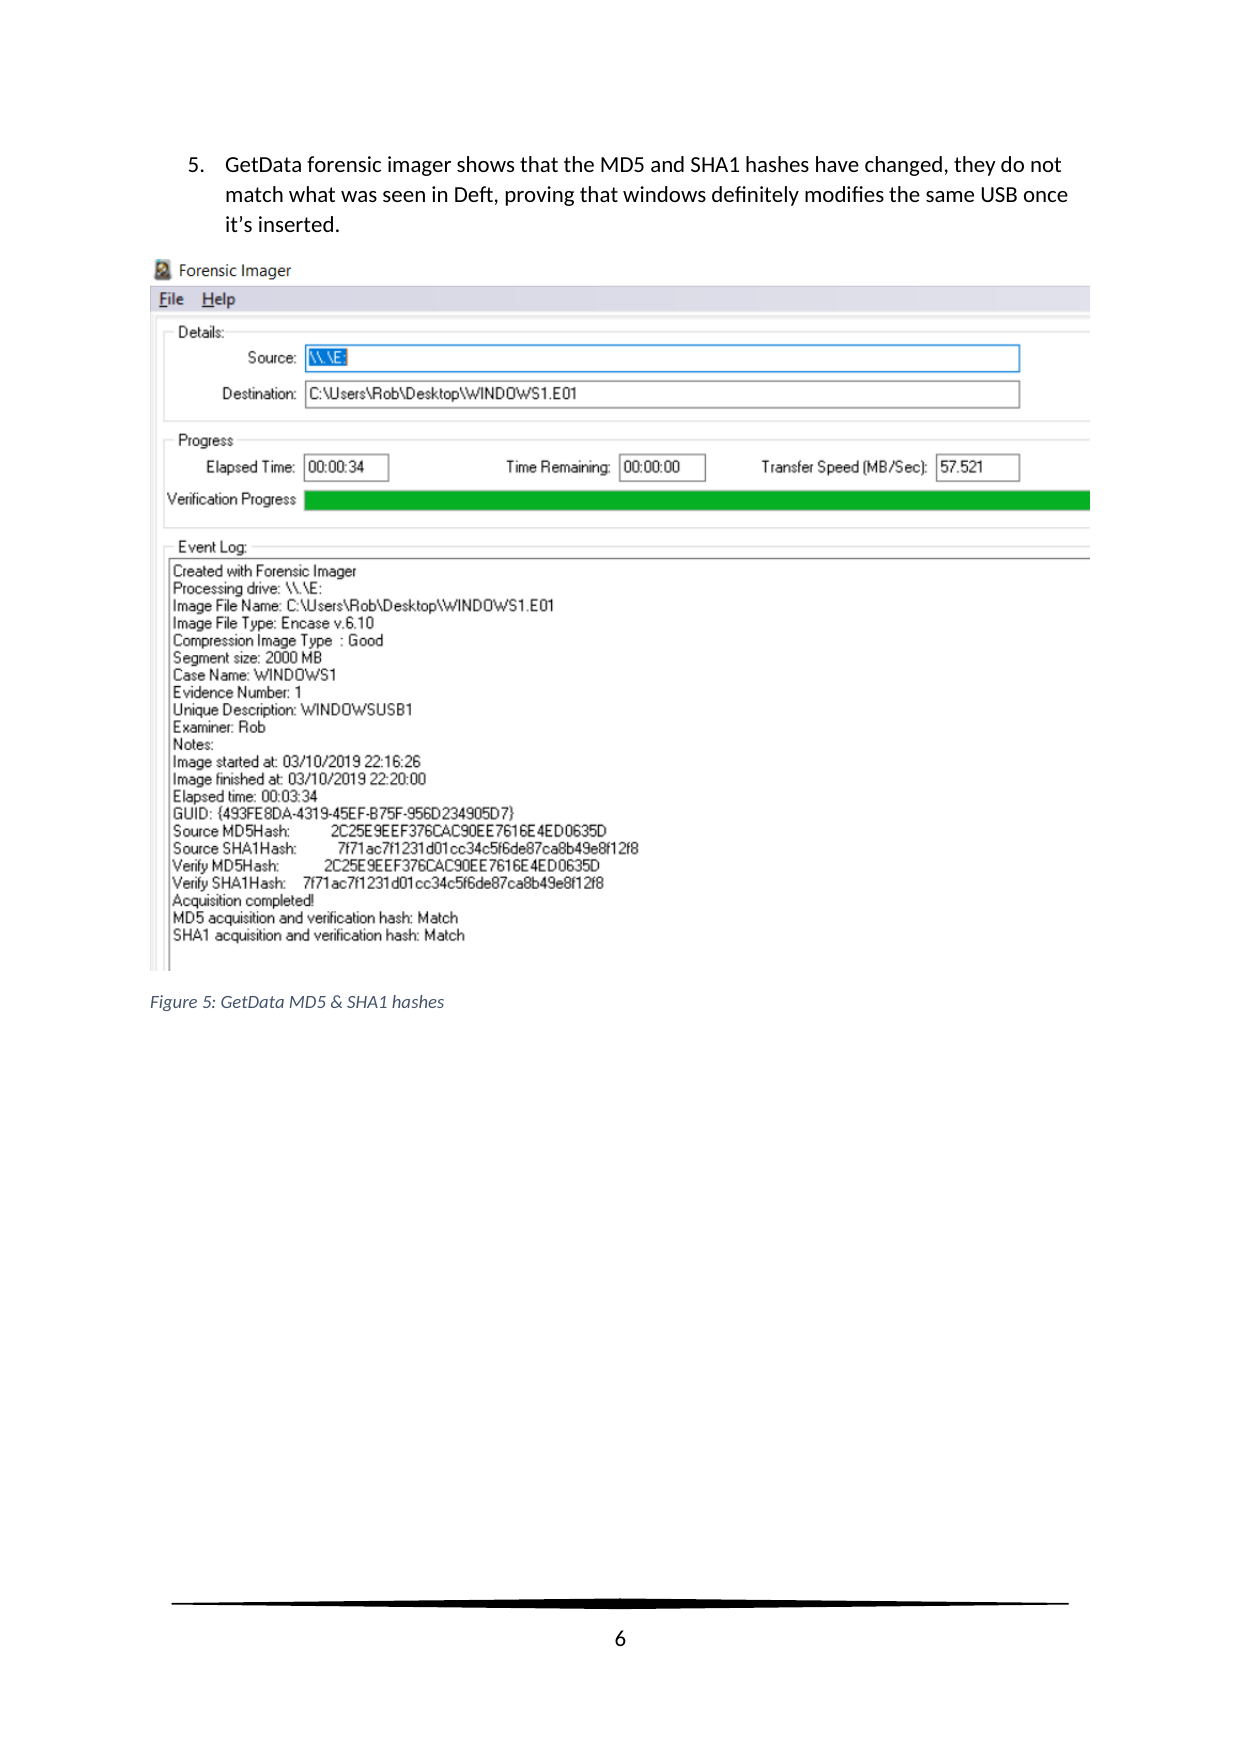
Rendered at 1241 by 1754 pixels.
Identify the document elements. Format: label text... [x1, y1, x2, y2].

list GetData forensic imager shows that the MD5 and SHA1 hashes have changed, they do not match what was seen in Deft, proving that windows definitely modifies the same USB once it’s inserted. [187, 150, 1090, 238]
text Figure 5: GetData MD5 & SHA1 hashes [150, 990, 1090, 1013]
picture [150, 257, 1090, 971]
